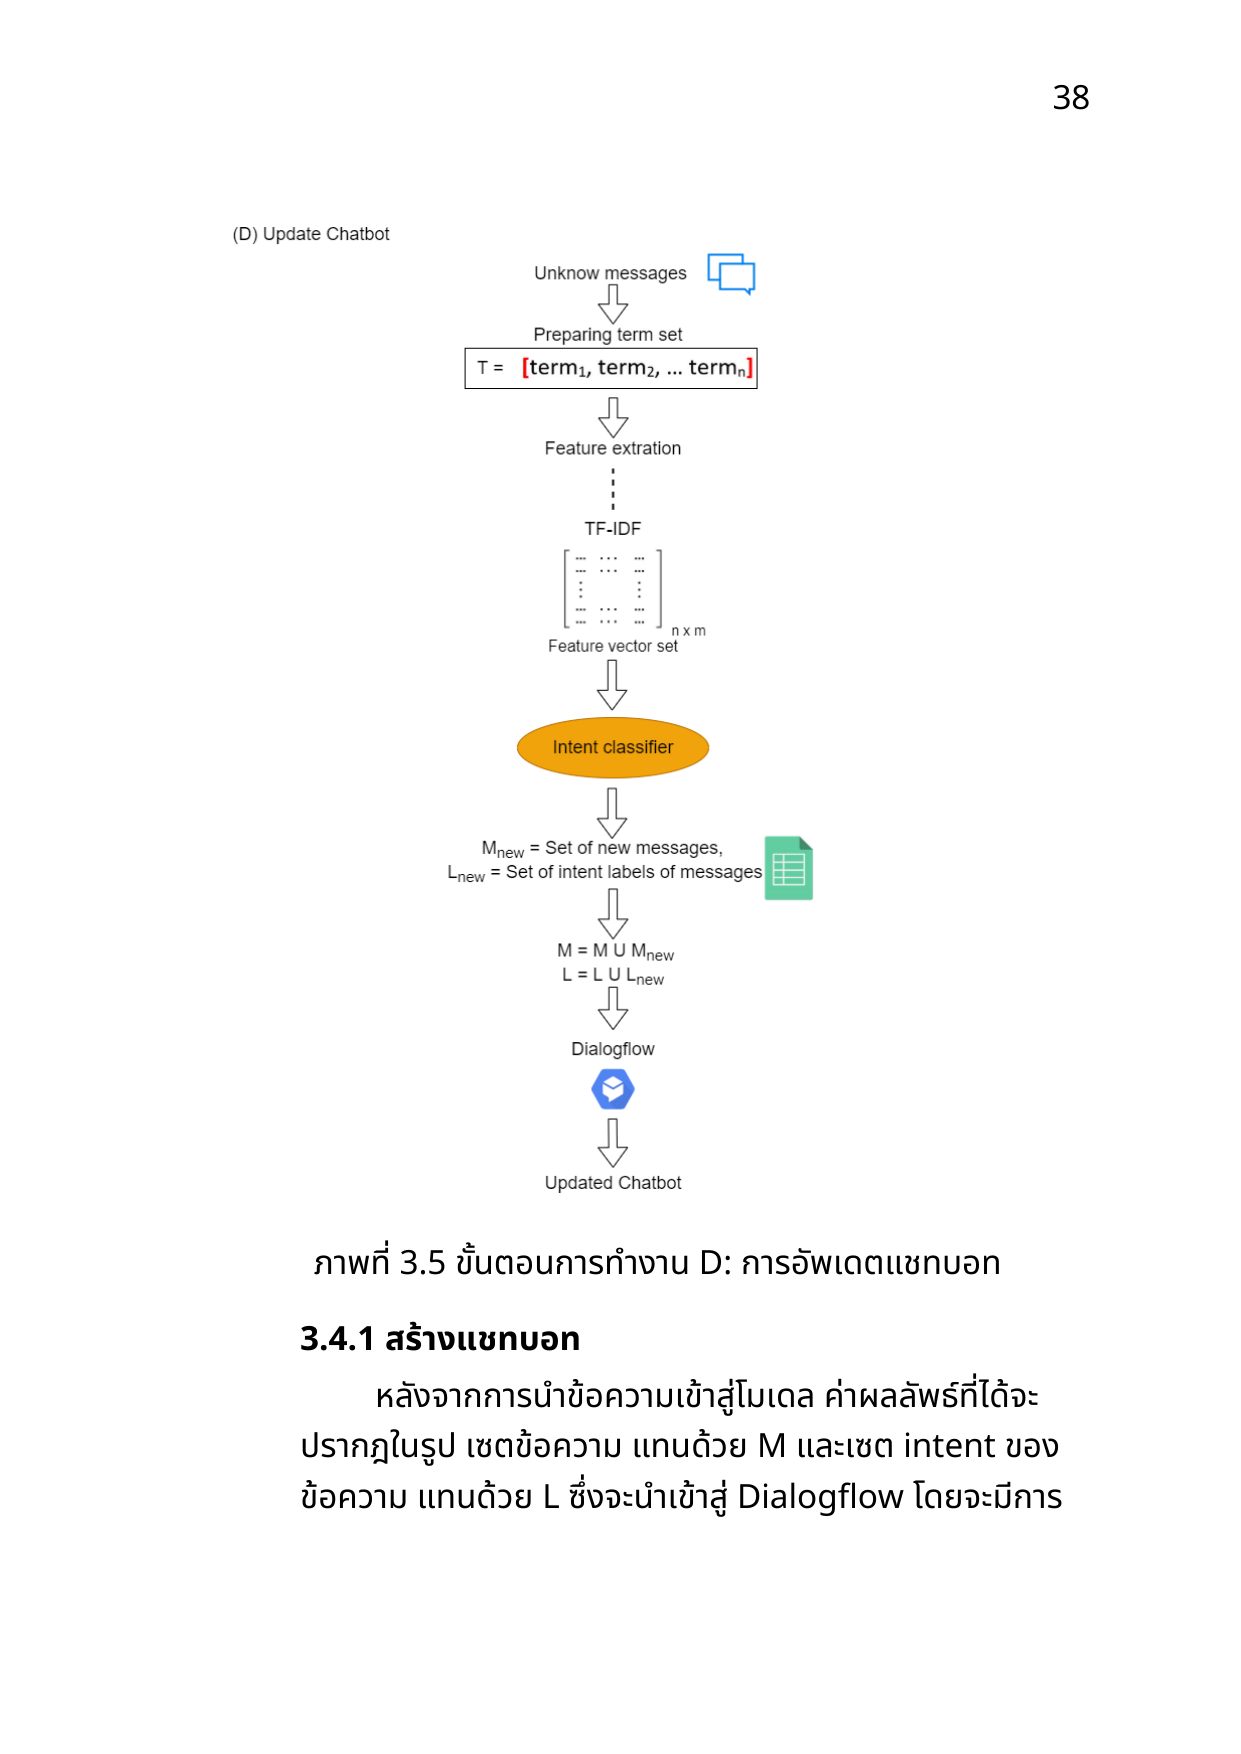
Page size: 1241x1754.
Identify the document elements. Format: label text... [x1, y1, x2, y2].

picture [225, 225, 821, 1194]
text ภาพที่ 3.5 ขั้นตอนการทำงาน D: การอัพเดตแชทบอท [225, 1239, 1090, 1290]
subtitle 3.4.1 สร้างแชทบอท [225, 1315, 1090, 1365]
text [300, 1372, 1090, 1523]
